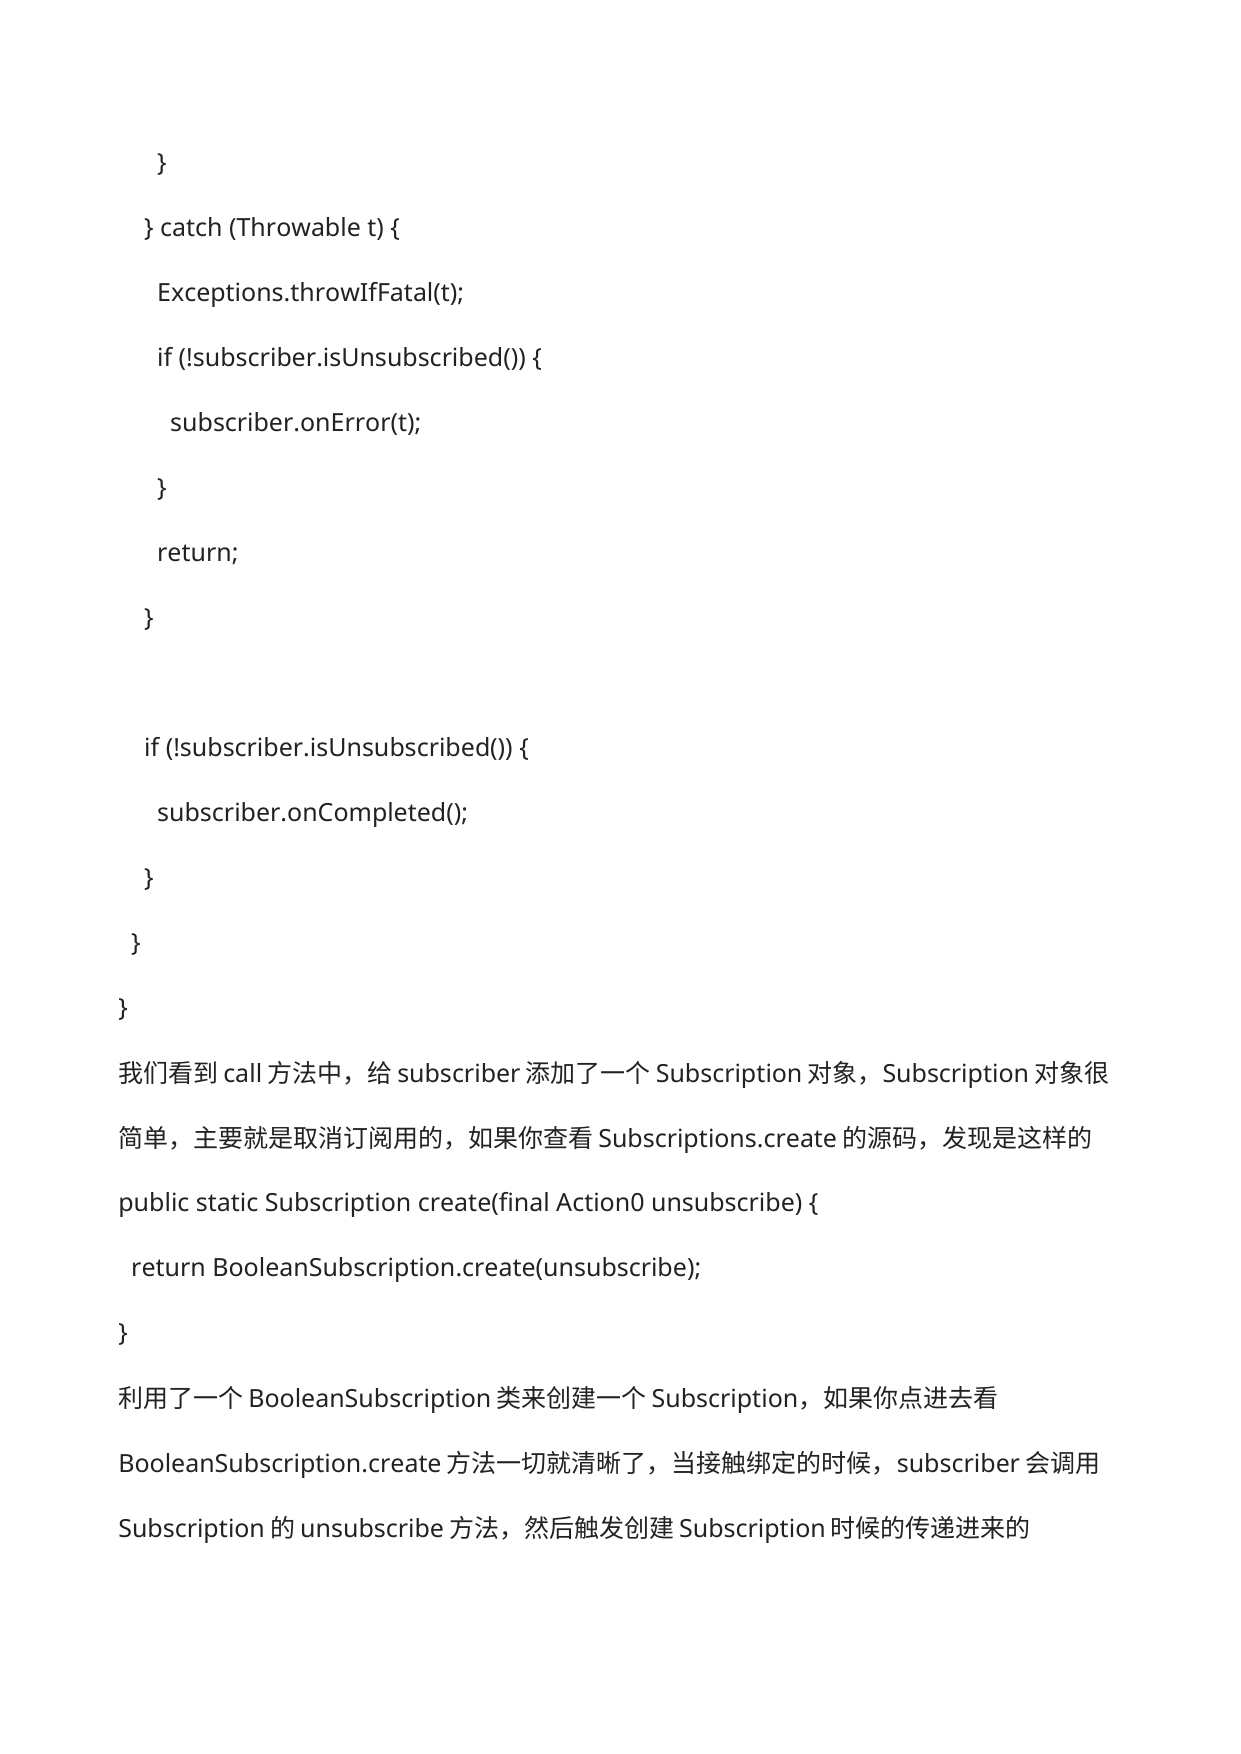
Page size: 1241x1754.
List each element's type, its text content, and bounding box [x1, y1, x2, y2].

text return; [118, 519, 1122, 584]
text } [118, 1299, 1122, 1364]
text } [118, 909, 1122, 974]
text 我们看到call方法中，给subscriber添加了一个Subscription对象，Subscription对象很简单，主要就是取消订阅用的，如果你查看Subscriptions.create的源码，发现是这样的 [118, 1039, 1122, 1169]
text subscriber.onError(t); [118, 389, 1122, 454]
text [118, 1364, 1122, 1559]
text } [118, 129, 1122, 194]
text if (!subscriber.isUnsubscribed()) { [118, 714, 1122, 779]
text } [118, 584, 1122, 649]
text } catch (Throwable t) { [118, 194, 1122, 259]
text public static Subscription create(final Action0 unsubscribe) { [118, 1169, 1122, 1234]
text } [118, 454, 1122, 519]
text } [118, 974, 1122, 1039]
text Exceptions.throwIfFatal(t); [118, 259, 1122, 324]
text return BooleanSubscription.create(unsubscribe); [118, 1234, 1122, 1299]
text } [118, 844, 1122, 909]
text if (!subscriber.isUnsubscribed()) { [118, 324, 1122, 389]
text subscriber.onCompleted(); [118, 779, 1122, 844]
